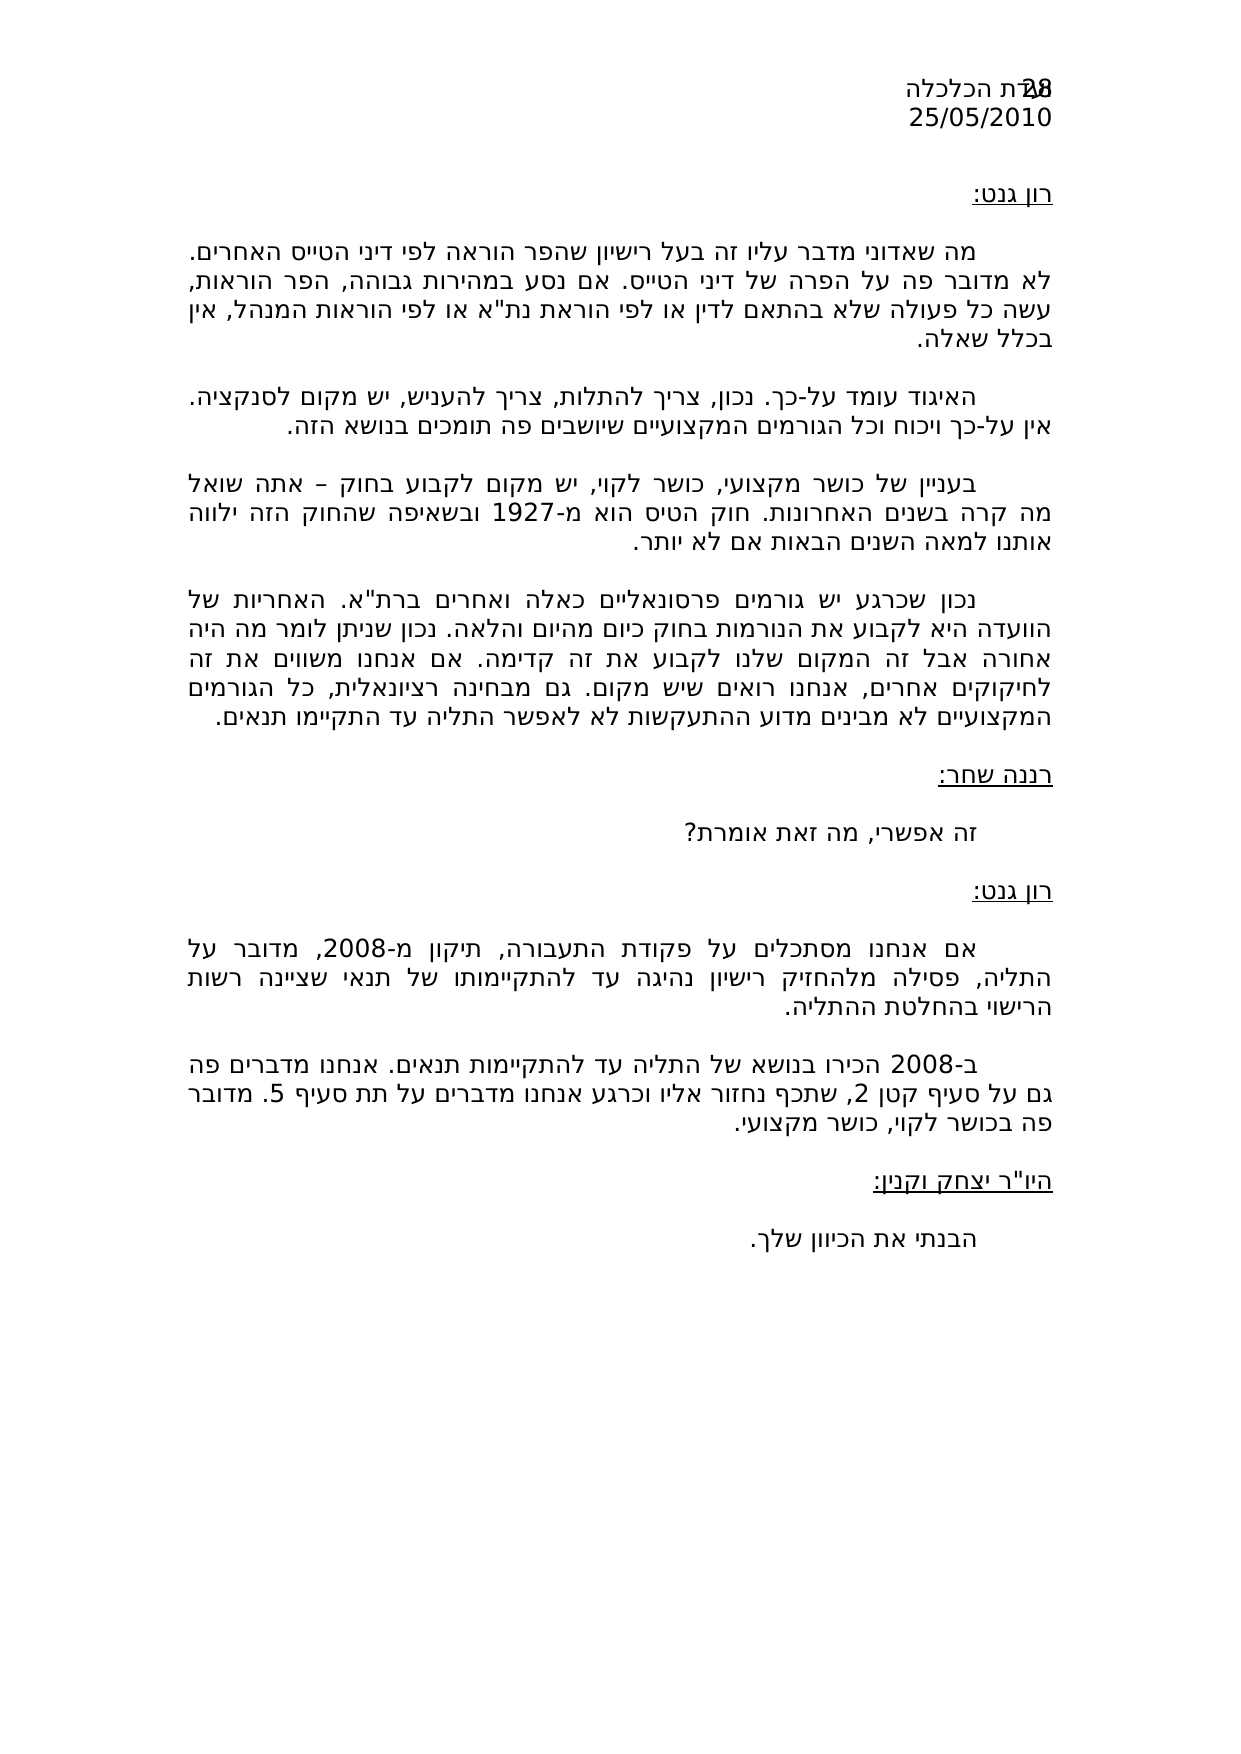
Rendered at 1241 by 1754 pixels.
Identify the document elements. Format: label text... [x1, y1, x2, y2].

text היו"ר יצחק וקנין: [187, 1166, 1053, 1195]
text רננה שחר: [187, 760, 1053, 789]
text זה אפשרי, מה זאת אומרת? [187, 818, 1053, 847]
text רון גנט: [187, 876, 1053, 905]
text רון גנט: [187, 179, 1053, 208]
text הבנתי את הכיוון שלך. [187, 1224, 1053, 1253]
text בעניין של כושר מקצועי, כושר לקוי, יש מקום לקבוע בחוק – אתה שואל מה קרה בשנים האחרונות. חוק הטיס הוא מ-1927 ובשאיפה שהחוק הזה ילווה אותנו למאה השנים הבאות אם לא יותר. [187, 469, 1053, 557]
text אם אנחנו מסתכלים על פקודת התעבורה, תיקון מ-2008, מדובר על התליה, פסילה מלהחזיק רישיון נהיגה עד להתקיימותו של תנאי שציינה רשות הרישוי בהחלטת ההתליה. [187, 934, 1053, 1021]
text האיגוד עומד על-כך. נכון, צריך להתלות, צריך להעניש, יש מקום לסנקציה. אין על-כך ויכוח וכל הגורמים המקצועיים שיושבים פה תומכים בנושא הזה. [187, 382, 1053, 440]
text מה שאדוני מדבר עליו זה בעל רישיון שהפר הוראה לפי דיני הטייס האחרים. לא מדובר פה על הפרה של דיני הטייס. אם נסע במהירות גבוהה, הפר הוראות, עשה כל פעולה שלא בהתאם לדין או לפי הוראת נת"א או לפי הוראות המנהל, אין בכלל שאלה. [187, 237, 1053, 353]
text ב-2008 הכירו בנושא של התליה עד להתקיימות תנאים. אנחנו מדברים פה גם על סעיף קטן 2, שתכף נחזור אליו וכרגע אנחנו מדברים על תת סעיף 5. מדובר פה בכושר לקוי, כושר מקצועי. [187, 1050, 1053, 1137]
text נכון שכרגע יש גורמים פרסונאליים כאלה ואחרים ברת"א. האחריות של הוועדה היא לקבוע את הנורמות בחוק כיום מהיום והלאה. נכון שניתן לומר מה היה אחורה אבל זה המקום שלנו לקבוע את זה קדימה. אם אנחנו משווים את זה לחיקוקים אחרים, אנחנו רואים שיש מקום. גם מבחינה רציונאלית, כל הגורמים המקצועיים לא מבינים מדוע ההתעקשות לא לאפשר התליה עד התקיימו תנאים. [187, 585, 1053, 731]
